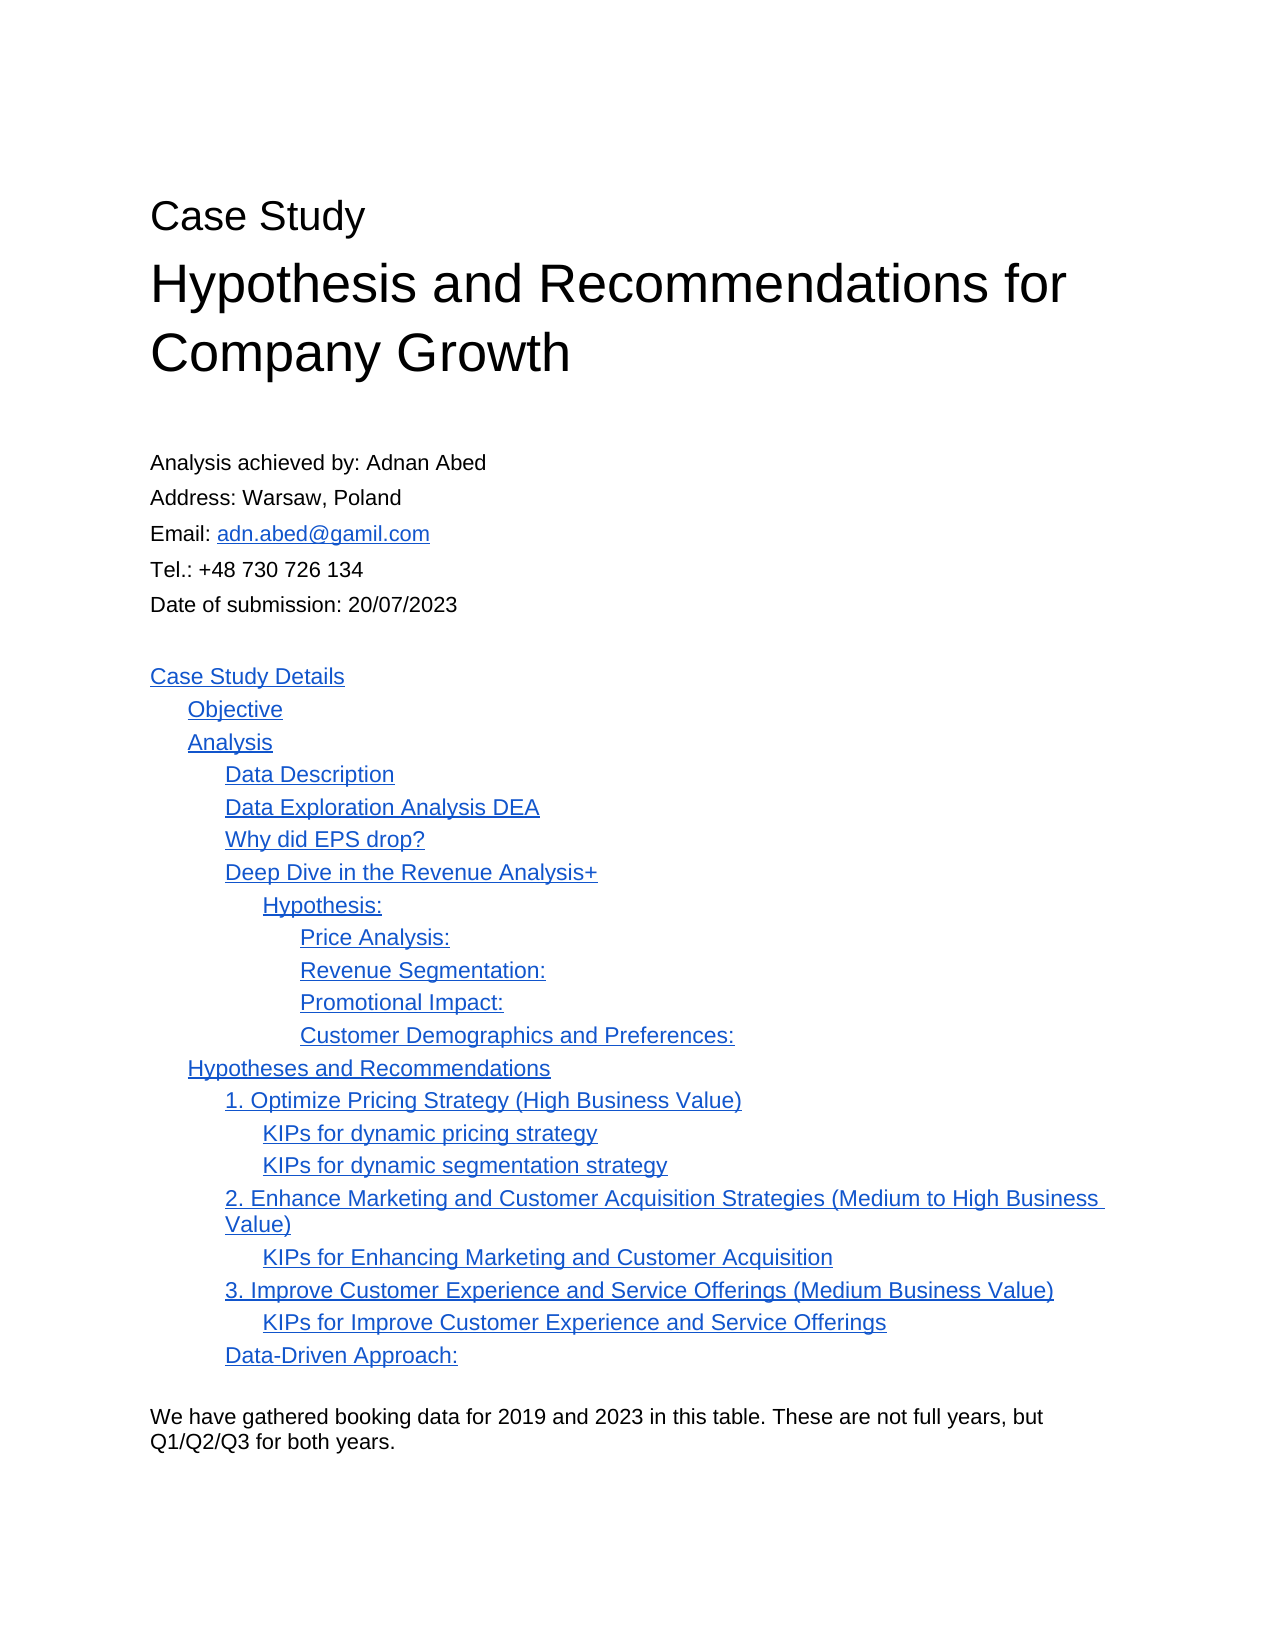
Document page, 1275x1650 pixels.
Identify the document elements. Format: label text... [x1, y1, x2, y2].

text Tel.: +48 730 726 134 [150, 556, 1125, 582]
title Company Growth [150, 321, 1125, 383]
text Analysis achieved by: Adnan Abed [150, 449, 1125, 475]
text Address: Warsaw, Poland [150, 485, 1125, 510]
title Hypothesis and Recommendations for [150, 252, 1125, 314]
text Date of submission: 20/07/2023 [150, 592, 1125, 617]
text We have gathered booking data for 2019 and 2023 in this table. These are not full years, but Q1/Q2/Q3 for both years. [150, 1404, 1125, 1454]
text Email: adn.abed@gamil.com [150, 521, 1125, 546]
subtitle Case Study [150, 192, 1125, 239]
